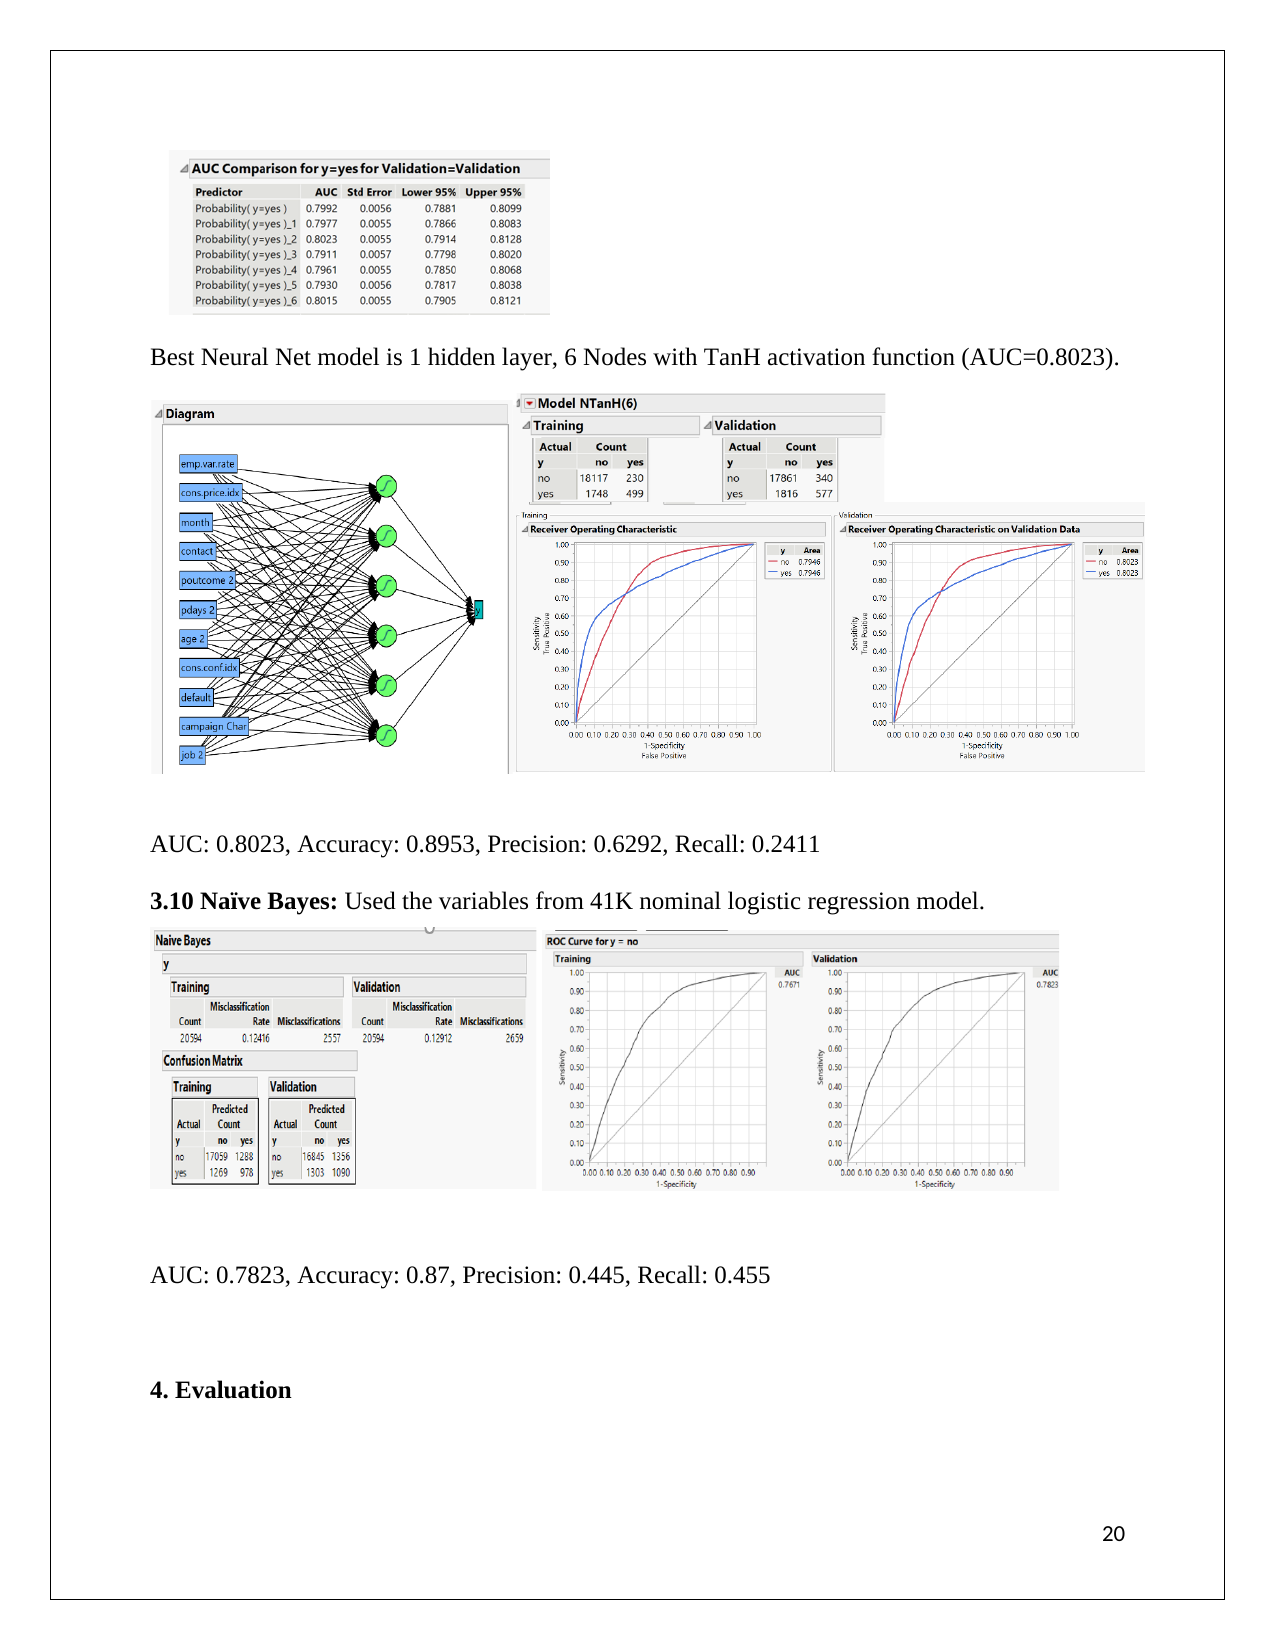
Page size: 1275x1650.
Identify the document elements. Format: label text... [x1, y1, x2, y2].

picture [540, 932, 1059, 1192]
picture [150, 393, 1145, 773]
text AUC: 0.8023, Accuracy: 0.8953, Precision: 0.6292, Recall: 0.2411 [150, 831, 1125, 860]
text Best Neural Net model is 1 hidden layer, 6 Nodes with TanH activation function (AUC=0.8023). [150, 342, 1125, 371]
text AUC: 0.7823, Accuracy: 0.87, Precision: 0.445, Recall: 0.455 [150, 1262, 1125, 1291]
text 3.10 Naïve Bayes: Used the variables from 41K nominal logistic regression model. [150, 889, 1125, 917]
picture [150, 930, 537, 1192]
text 4. Evaluation [150, 1377, 1125, 1406]
